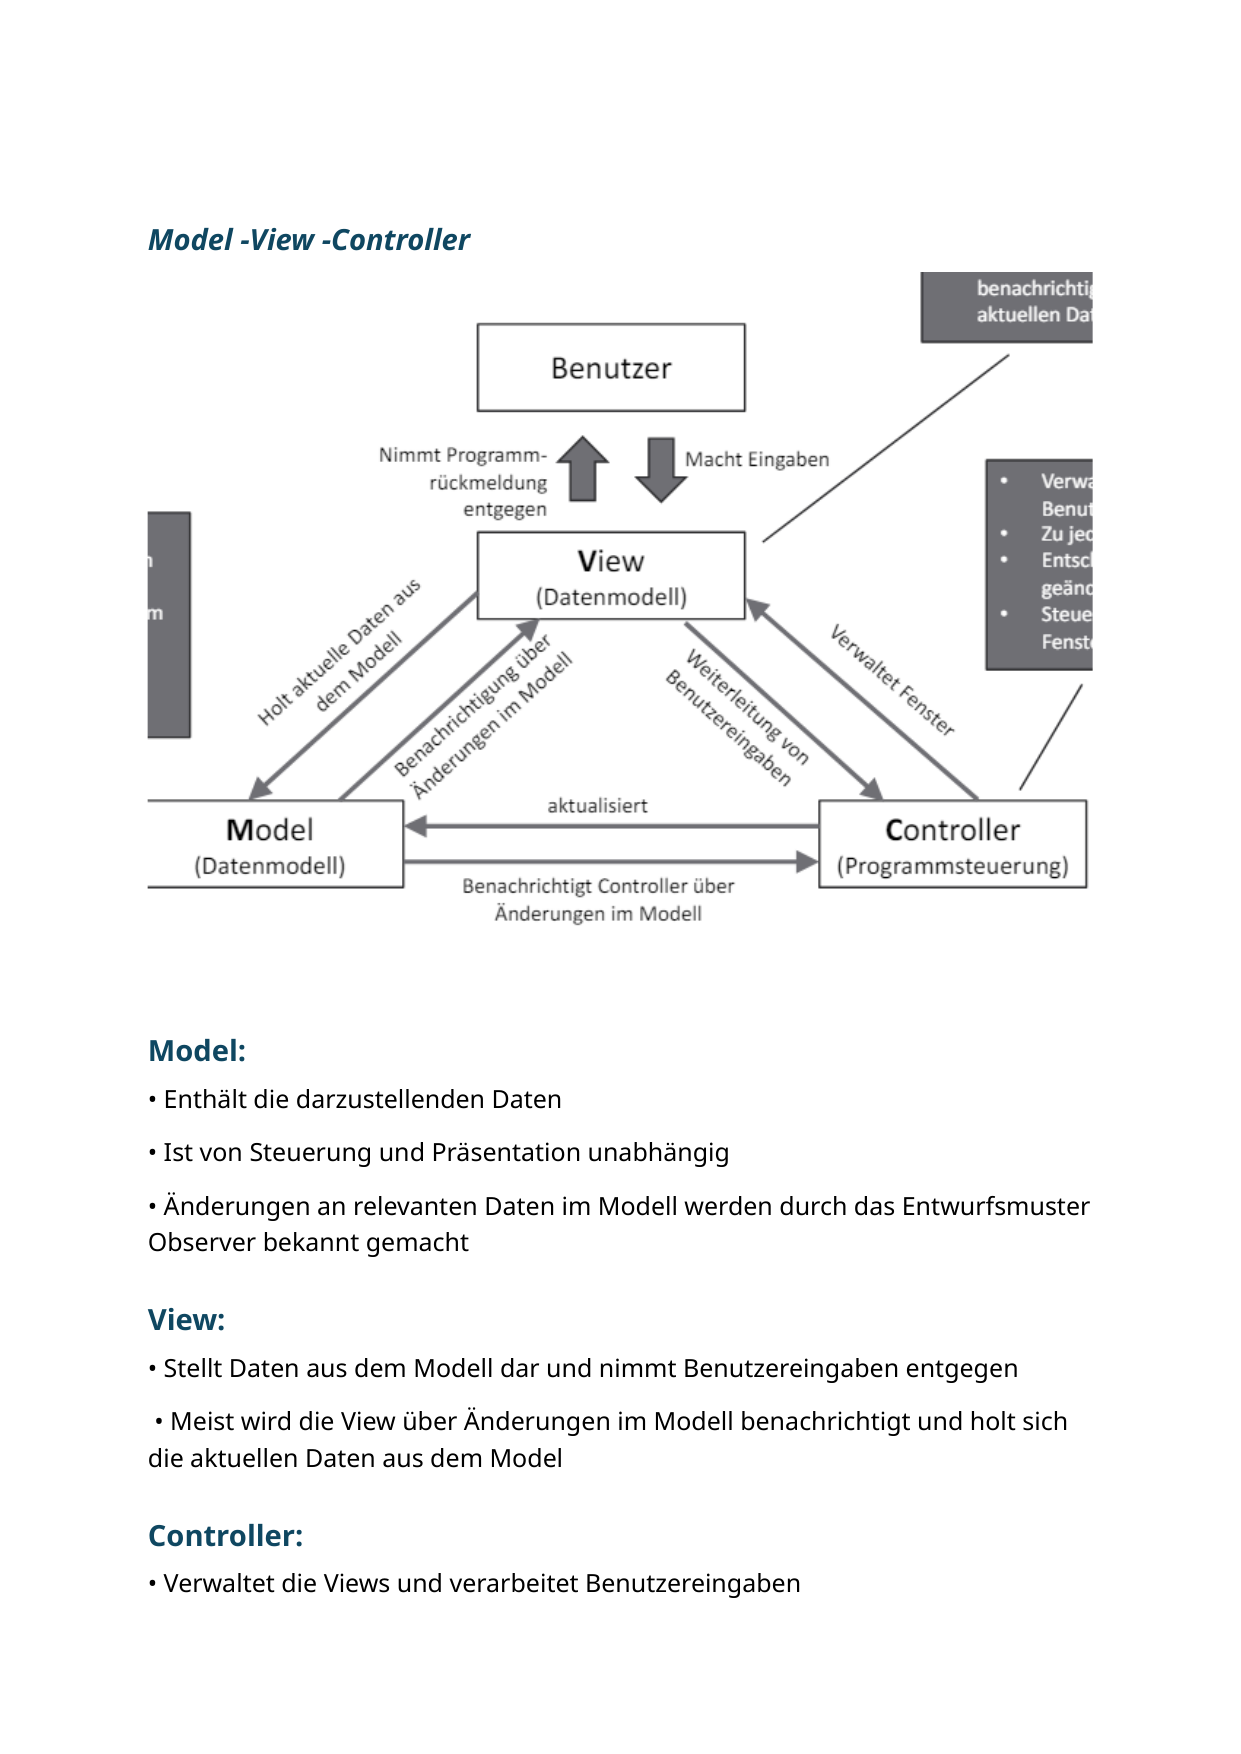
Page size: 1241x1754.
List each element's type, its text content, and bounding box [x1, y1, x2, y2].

text • Ist von Steuerung und Präsentation unabhängig [148, 1135, 1093, 1169]
subtitle Controller: [148, 1515, 1093, 1555]
text • Änderungen an relevanten Daten im Modell werden durch das Entwurfsmuster Observer bekannt gemacht [148, 1188, 1093, 1259]
text • Meist wird die View über Änderungen im Modell benachrichtigt und holt sich die aktuellen Daten aus dem Model [148, 1404, 1093, 1475]
subtitle Model: [148, 1030, 1093, 1070]
text • Stellt Daten aus dem Modell dar und nimmt Benutzereingaben entgegen [148, 1351, 1093, 1384]
text • Verwaltet die Views und verarbeitet Benutzereingaben [148, 1566, 1093, 1600]
subtitle View: [148, 1299, 1093, 1339]
text • Enthält die darzustellenden Daten [148, 1081, 1093, 1116]
picture [147, 272, 1093, 991]
subtitle Model -View -Controller [148, 219, 1093, 258]
